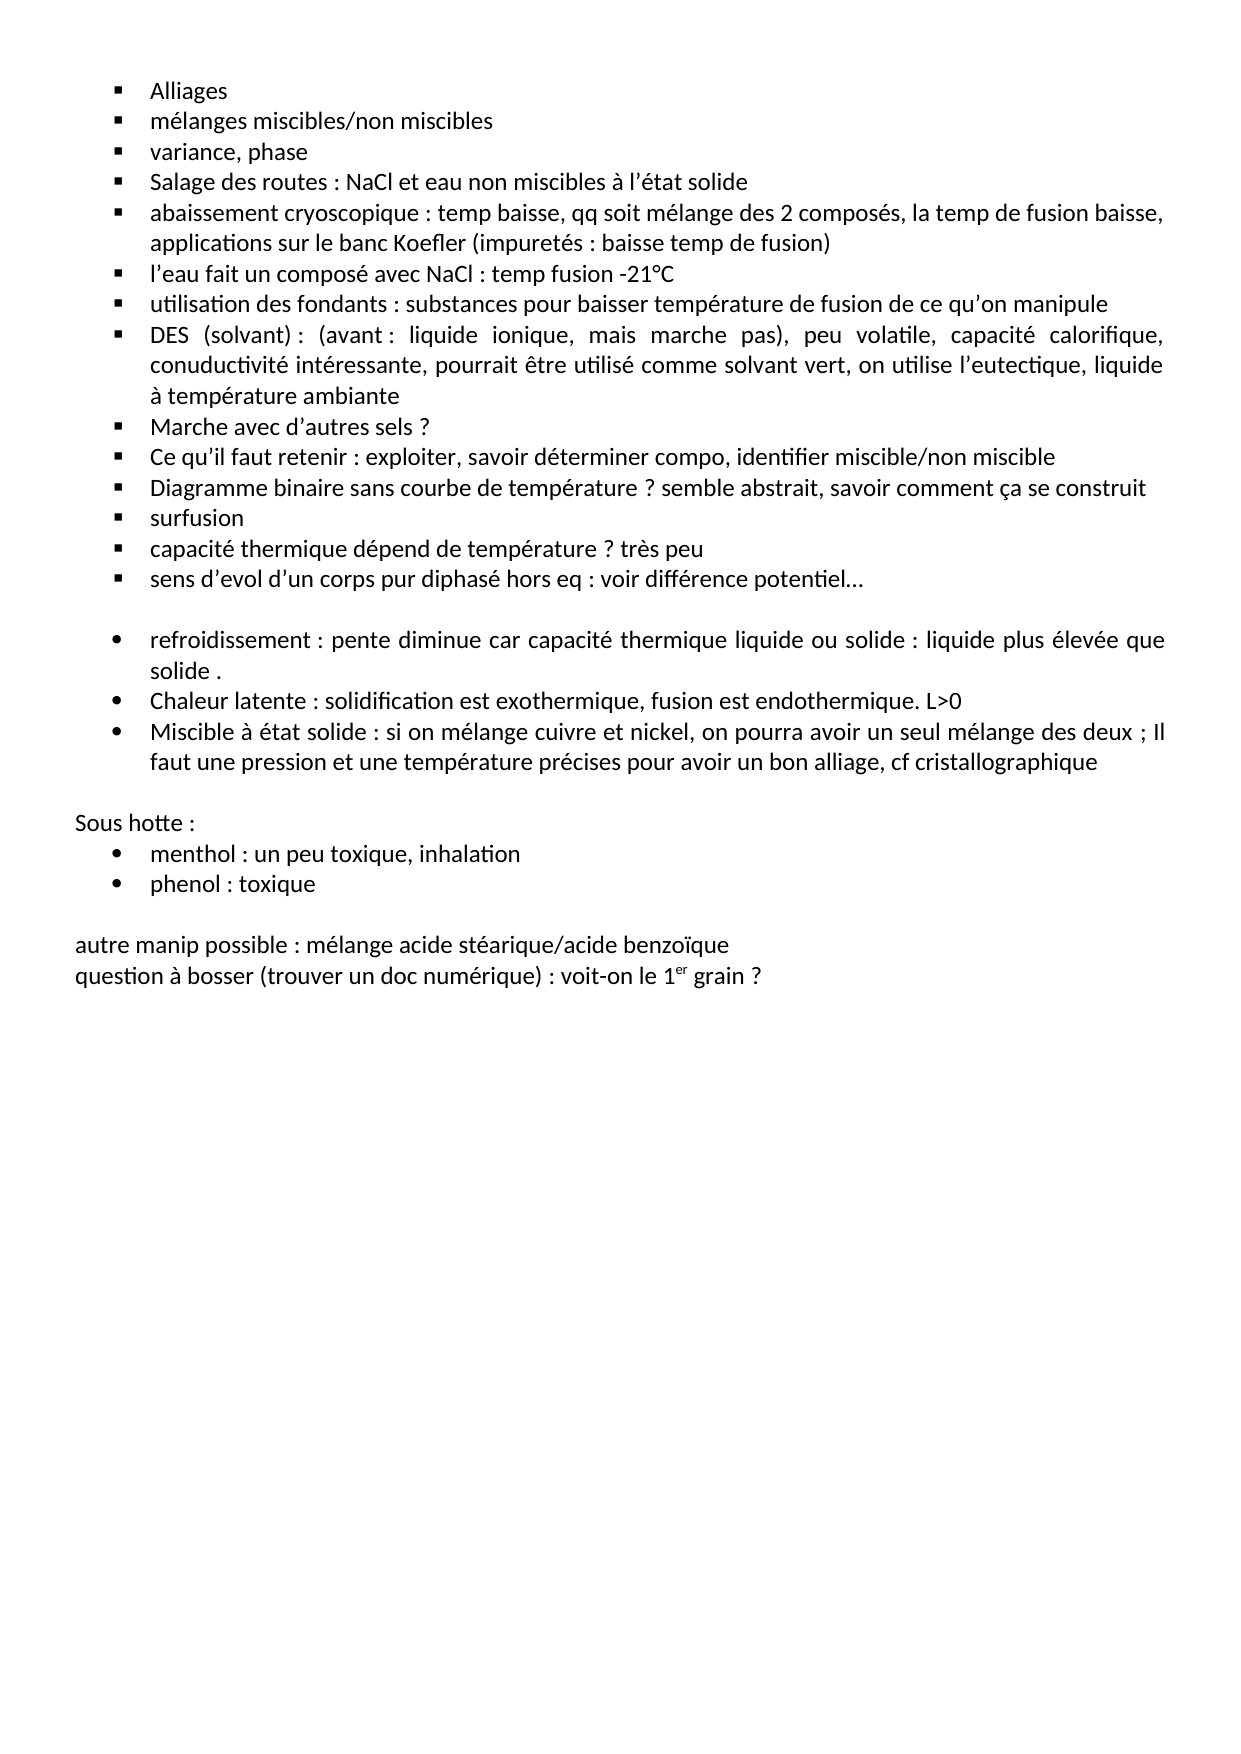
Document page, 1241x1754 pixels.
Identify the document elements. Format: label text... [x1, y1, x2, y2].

list Diagramme binaire sans courbe de température ? semble abstrait, savoir comment ça se construit [112, 472, 1165, 502]
text question à bosser (trouver un doc numérique) : voit-on le 1er grain ? [75, 960, 1165, 991]
list refroidissement : pente diminue car capacité thermique liquide ou solide : liquide plus élevée que solide . [112, 624, 1165, 685]
list abaissement cryoscopique : temp baisse, qq soit mélange des 2 composés, la temp de fusion baisse, applications sur le banc Koefler (impuretés : baisse temp de fusion) [112, 197, 1165, 258]
list DES (solvant) : (avant : liquide ionique, mais marche pas), peu volatile, capacité calorifique, conuductivité intéressante, pourrait être utilisé comme solvant vert, on utilise l’eutectique, liquide à température ambiante [112, 319, 1165, 411]
list Salage des routes : NaCl et eau non miscibles à l’état solide [112, 167, 1165, 197]
list sens d’evol d’un corps pur diphasé hors eq : voir différence potentiel… [112, 563, 1165, 594]
list Chaleur latente : solidification est exothermique, fusion est endothermique. L>0 [112, 685, 1165, 716]
list variance, phase [112, 136, 1165, 167]
list Alliages [112, 75, 1165, 106]
list menthol : un peu toxique, inhalation [112, 838, 1165, 868]
list utilisation des fondants : substances pour baisser température de fusion de ce qu’on manipule [112, 289, 1165, 319]
list Marche avec d’autres sels ? [112, 411, 1165, 441]
list Miscible à état solide : si on mélange cuivre et nickel, on pourra avoir un seul mélange des deux ; Il faut une pression et une température précises pour avoir un bon alliage, cf cristallographique [112, 716, 1165, 777]
list surfusion [112, 502, 1165, 533]
text Sous hotte : [75, 807, 1165, 838]
text autre manip possible : mélange acide stéarique/acide benzoïque [75, 929, 1165, 960]
list capacité thermique dépend de température ? très peu [112, 533, 1165, 563]
list phenol : toxique [112, 868, 1165, 899]
list Ce qu’il faut retenir : exploiter, savoir déterminer compo, identifier miscible/non miscible [112, 441, 1165, 472]
list mélanges miscibles/non miscibles [112, 106, 1165, 136]
list l’eau fait un composé avec NaCl : temp fusion -21°C [112, 258, 1165, 289]
